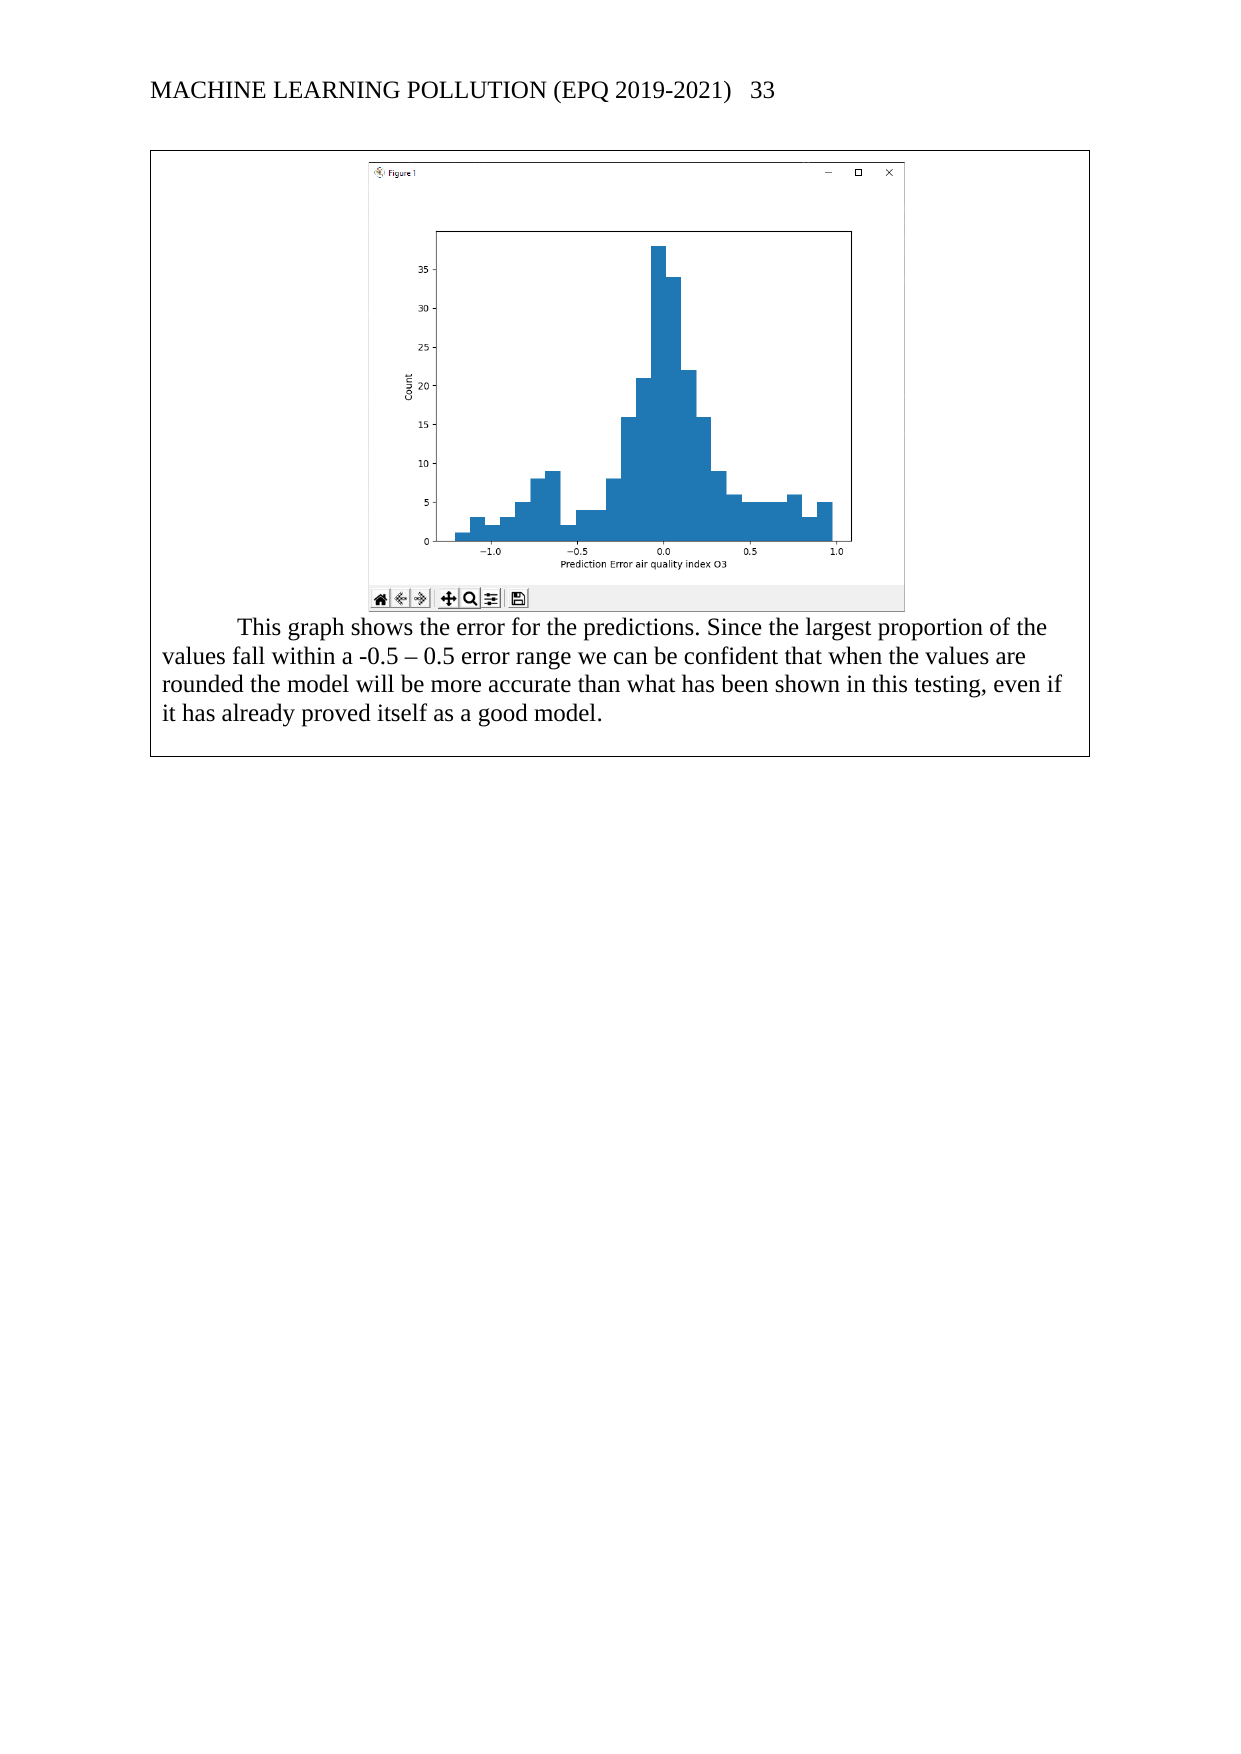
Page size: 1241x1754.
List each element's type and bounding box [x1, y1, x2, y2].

table_cell [151, 151, 1089, 756]
picture [368, 162, 905, 612]
